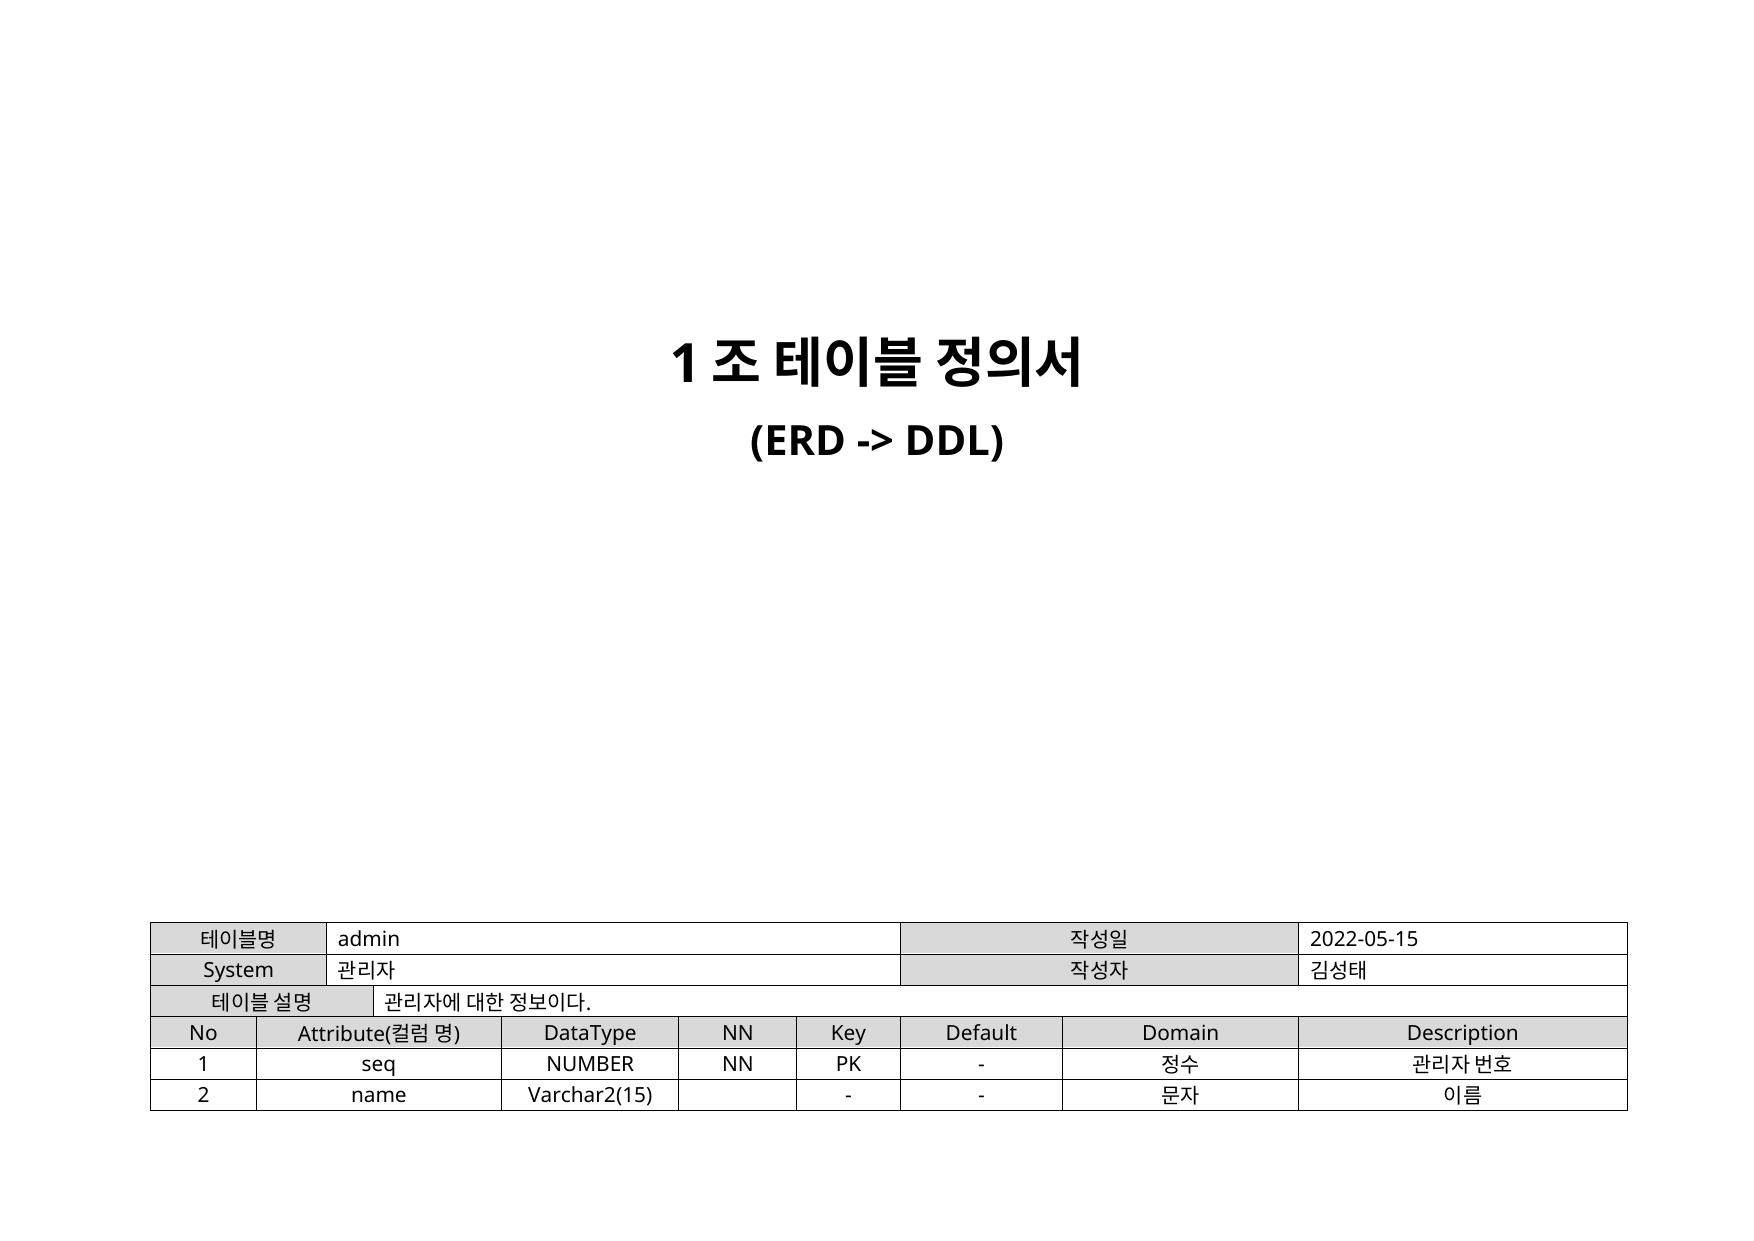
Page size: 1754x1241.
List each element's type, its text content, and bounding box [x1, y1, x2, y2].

table_cell 관리자에 대한 정보이다. [374, 986, 1627, 1016]
table_cell NN [679, 1049, 796, 1079]
table_cell 관리자 번호 [1299, 1049, 1627, 1079]
table_header admin [327, 923, 900, 953]
table_header 작성일 [901, 923, 1298, 953]
table_cell Key [797, 1017, 900, 1047]
table_cell 작성자 [901, 955, 1298, 985]
table_cell PK [797, 1049, 900, 1079]
table_cell NN [679, 1017, 796, 1047]
table_cell DataType [502, 1017, 678, 1047]
table_cell 김성태 [1299, 955, 1627, 985]
table_cell - [901, 1049, 1062, 1079]
table_cell 이름 [1299, 1080, 1627, 1110]
table_cell Varchar2(15) [502, 1080, 678, 1110]
table_cell 정수 [1063, 1049, 1298, 1079]
table_cell Default [901, 1017, 1062, 1047]
table_cell NUMBER [502, 1049, 678, 1079]
table_cell seq [257, 1049, 501, 1079]
table_header 테이블명 [151, 923, 326, 953]
table_cell - [901, 1080, 1062, 1110]
table_cell name [257, 1080, 501, 1110]
table_header 2022-05-15 [1299, 923, 1627, 953]
table_cell Domain [1063, 1017, 1298, 1047]
text 1조 테이블 정의서 [150, 319, 1604, 398]
table_cell 관리자 [327, 955, 900, 985]
table_cell 1 [151, 1049, 256, 1079]
table_cell Attribute(컬럼 명) [257, 1017, 501, 1047]
text (ERD -> DDL) [150, 410, 1604, 467]
table_cell No [151, 1017, 256, 1047]
table_cell 2 [151, 1080, 256, 1110]
table_cell - [797, 1080, 900, 1110]
table_cell System [151, 955, 326, 985]
table_cell 문자 [1063, 1080, 1298, 1110]
table_cell Description [1299, 1017, 1627, 1047]
table_cell [679, 1080, 796, 1110]
table_cell 테이블 설명 [151, 986, 373, 1016]
